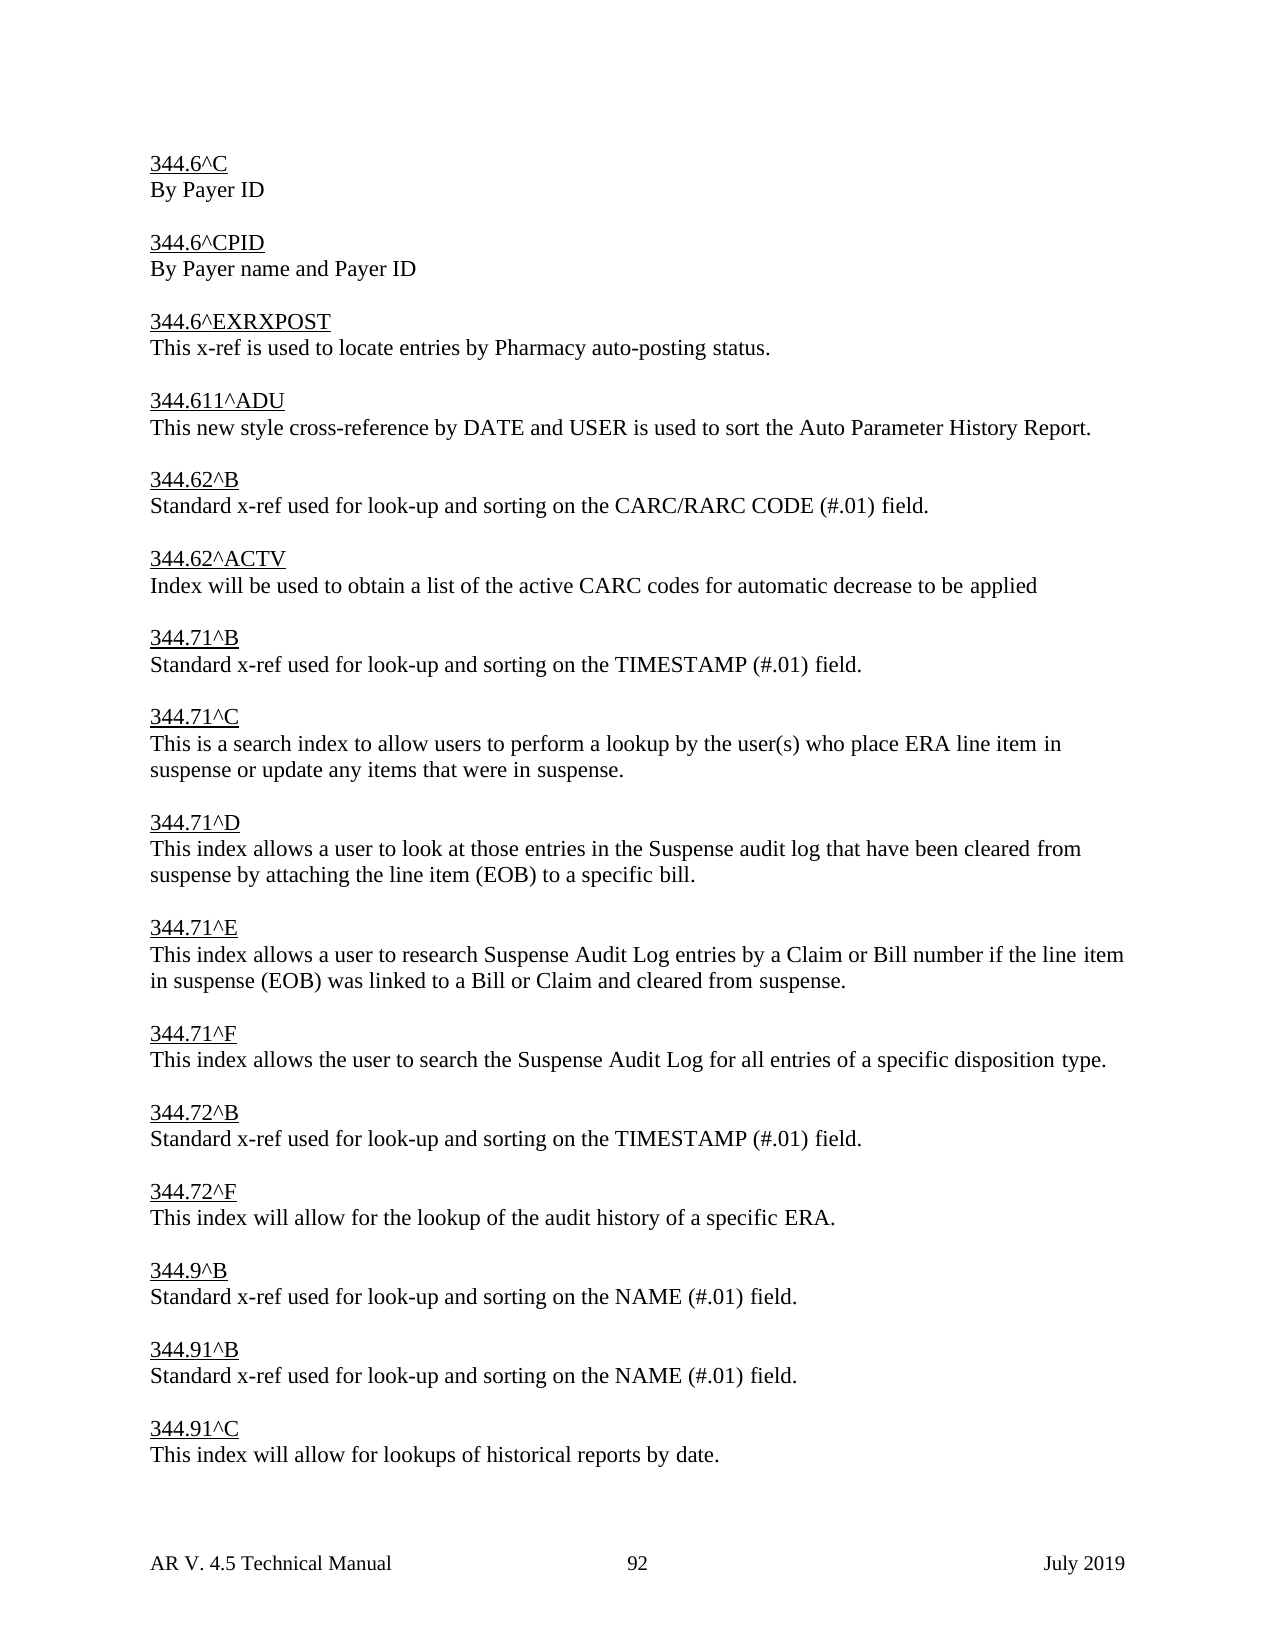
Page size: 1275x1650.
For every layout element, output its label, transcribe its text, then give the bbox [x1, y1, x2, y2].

text This index allows a user to look at those entries in the Suspense audit log that have been cleared from suspense by attaching the line item (EOB) to a specific bill. [150, 835, 1125, 888]
text 344.71^C [150, 703, 1125, 730]
text This index will allow for lookups of historical reports by date. [150, 1441, 1125, 1468]
text Index will be used to obtain a list of the active CARC codes for automatic decrease to be applied [150, 572, 1125, 598]
text This x-ref is used to locate entries by Pharmacy auto-posting status. [150, 334, 1125, 361]
text This index will allow for the lookup of the audit history of a specific ERA. [150, 1204, 1125, 1231]
text By Payer name and Payer ID [150, 255, 1125, 282]
text Standard x-ref used for look-up and sorting on the CARC/RARC CODE (#.01) field. [150, 493, 1125, 519]
text Standard x-ref used for look-up and sorting on the TIMESTAMP (#.01) field. [150, 651, 1125, 677]
text 344.71^E [150, 914, 1125, 941]
text Standard x-ref used for look-up and sorting on the TIMESTAMP (#.01) field. [150, 1125, 1125, 1151]
text Standard x-ref used for look-up and sorting on the NAME (#.01) field. [150, 1362, 1125, 1389]
text This index allows a user to research Suspense Audit Log entries by a Claim or Bill number if the line item in suspense (EOB) was linked to a Bill or Claim and cleared from suspense. [150, 941, 1125, 993]
text 344.91^C [150, 1415, 1125, 1441]
text 344.62^ACTV [150, 545, 1125, 572]
text 344.91^B [150, 1336, 1125, 1362]
text By Payer ID [150, 176, 1125, 203]
text 344.6^C [150, 150, 1125, 176]
text 344.72^F [150, 1178, 1125, 1204]
text This index allows the user to search the Suspense Audit Log for all entries of a specific disposition type. [150, 1046, 1125, 1072]
text 344.72^B [150, 1099, 1125, 1125]
text 344.62^B [150, 466, 1125, 493]
text Standard x-ref used for look-up and sorting on the NAME (#.01) field. [150, 1283, 1125, 1309]
text 344.6^EXRXPOST [150, 308, 1125, 334]
text 344.611^ADU [150, 387, 1125, 413]
text 344.71^D [150, 809, 1125, 835]
text 344.71^B [150, 624, 1125, 651]
text This new style cross-reference by DATE and USER is used to sort the Auto Parameter History Report. [150, 413, 1125, 440]
text 344.9^B [150, 1257, 1125, 1283]
text 344.6^CPID [150, 229, 1125, 255]
text This is a search index to allow users to perform a lookup by the user(s) who place ERA line item in suspense or update any items that were in suspense. [150, 730, 1125, 782]
text 344.71^F [150, 1020, 1125, 1046]
